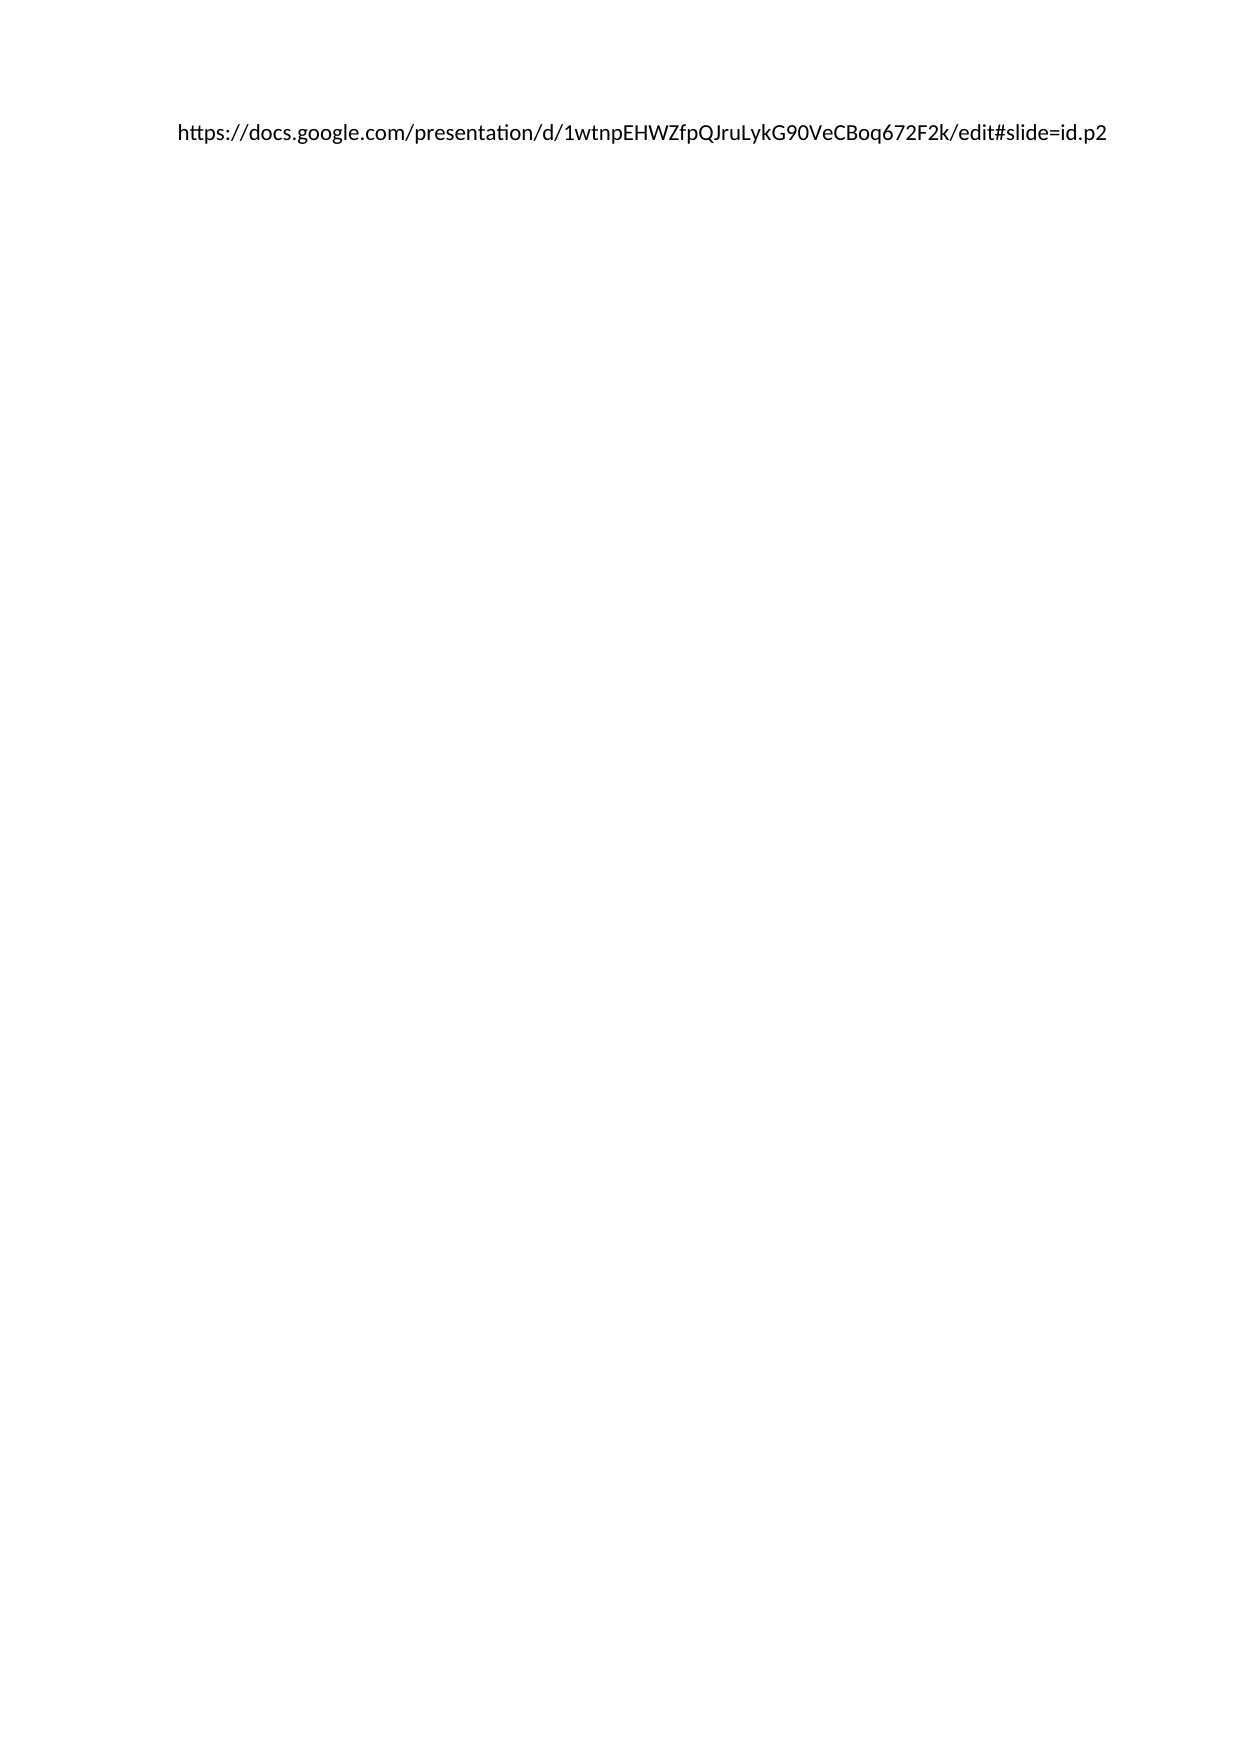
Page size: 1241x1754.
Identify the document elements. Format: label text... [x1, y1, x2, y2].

text https://docs.google.com/presentation/d/1wtnpEHWZfpQJruLykG90VeCBoq672F2k/edit#slide=id.p2 [177, 118, 1152, 146]
